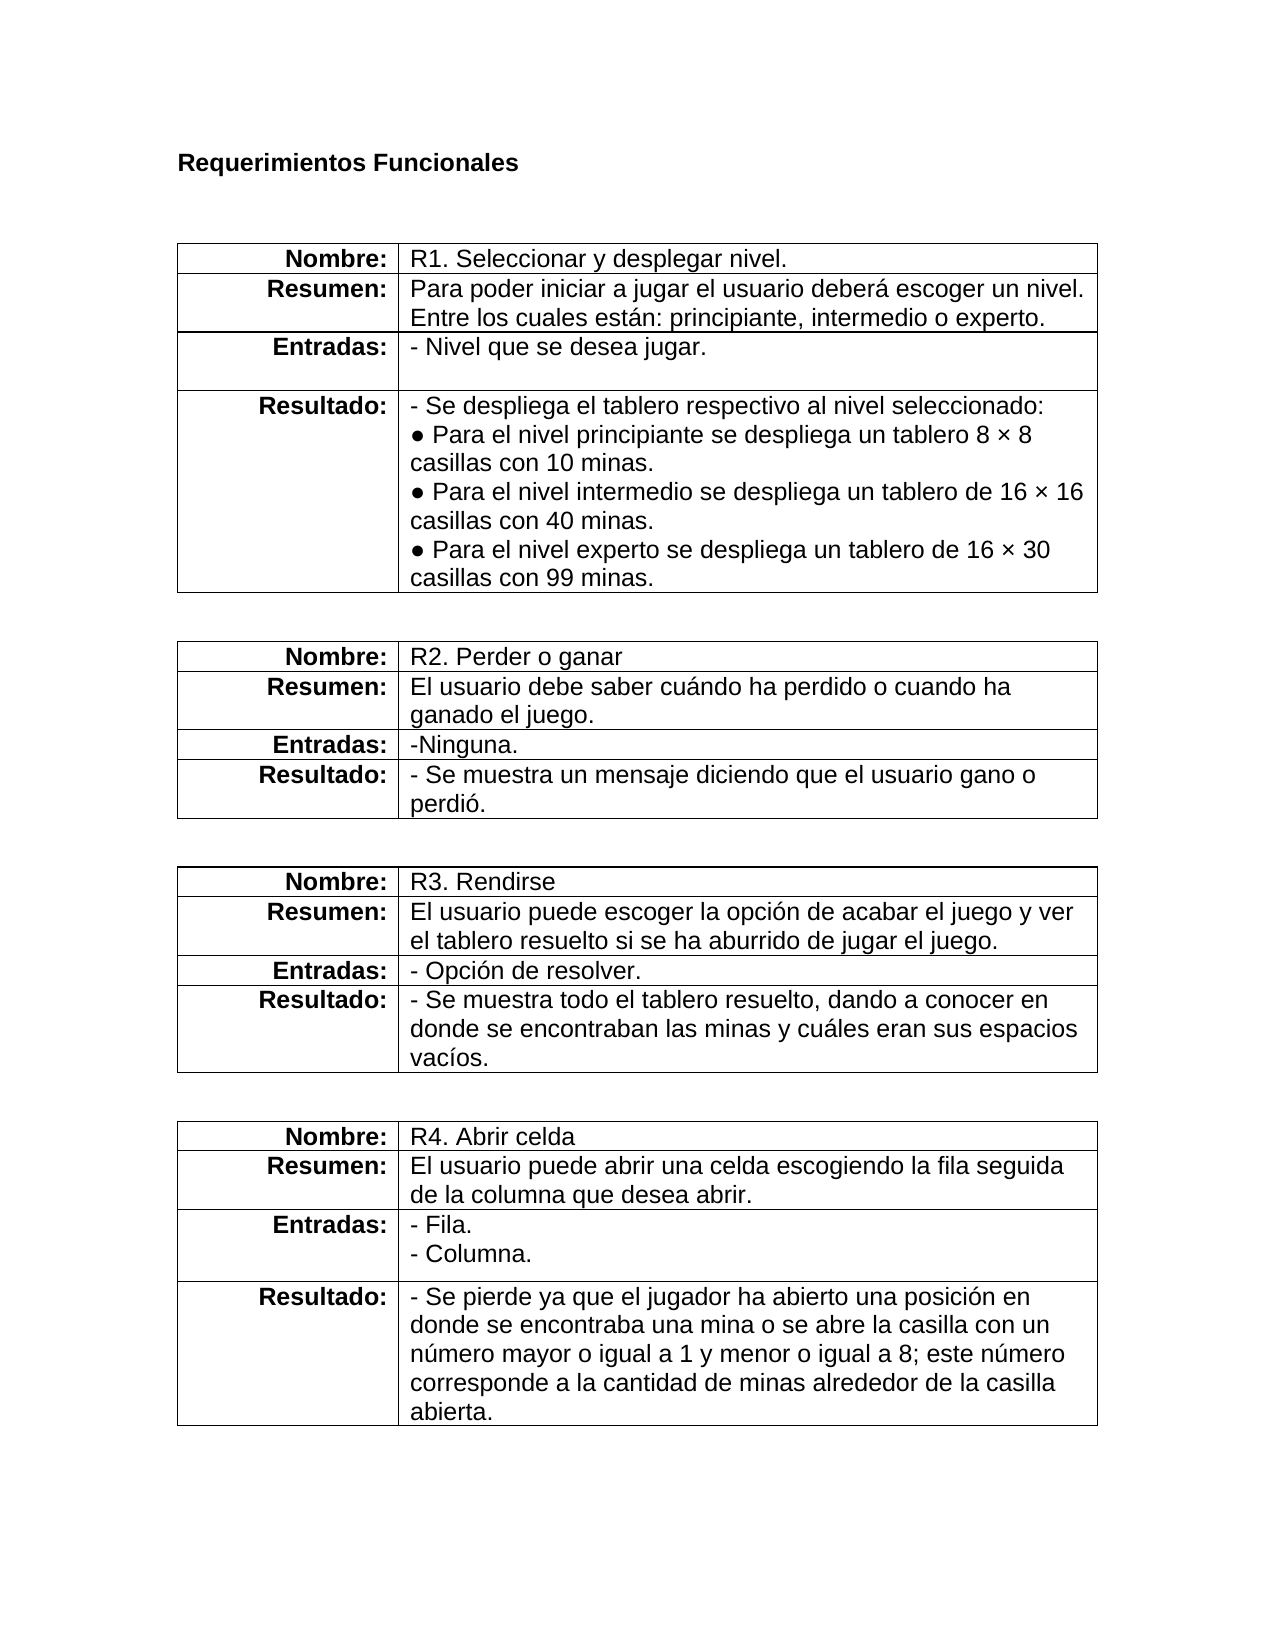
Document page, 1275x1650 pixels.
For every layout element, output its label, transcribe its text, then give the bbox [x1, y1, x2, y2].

table_header Nombre: [178, 868, 398, 896]
table_cell Resumen: [178, 1151, 398, 1209]
table_cell Para poder iniciar a jugar el usuario deberá escoger un nivel. Entre los cuales están: principiante, intermedio o experto. [399, 274, 1097, 331]
table_cell Resultado: [178, 391, 398, 592]
table_header R1. Seleccionar y desplegar nivel. [399, 244, 1097, 273]
table_cell Entradas: [178, 333, 398, 390]
table_header R2. Perder o ganar [399, 642, 1097, 671]
table_cell - Se muestra un mensaje diciendo que el usuario gano o perdió. [399, 760, 1097, 818]
table_header R4. Abrir celda [399, 1122, 1097, 1150]
table_cell Resultado: [178, 760, 398, 818]
table_cell - Opción de resolver. [399, 956, 1097, 984]
table_cell Entradas: [178, 1210, 398, 1281]
table_cell Resumen: [178, 274, 398, 331]
table_header Nombre: [178, 1122, 398, 1150]
table_cell Resultado: [178, 986, 398, 1072]
table_cell - Se despliega el tablero respectivo al nivel seleccionado: ● Para el nivel principiante se despliega un tablero 8 × 8 casillas con 10 minas. ● Para el nivel intermedio se despliega un tablero de 16 × 16 casillas con 40 minas. ● Para el nivel experto se despliega un tablero de 16 × 30 casillas con 99 minas. [399, 391, 1097, 592]
table_cell -Ninguna. [399, 730, 1097, 759]
text Requerimientos Funcionales [177, 148, 1098, 176]
table_cell Entradas: [178, 956, 398, 984]
table_cell Resumen: [178, 672, 398, 729]
table_cell - Se pierde ya que el jugador ha abierto una posición en donde se encontraba una mina o se abre la casilla con un número mayor o igual a 1 y menor o igual a 8; este número corresponde a la cantidad de minas alrededor de la casilla abierta. [399, 1282, 1097, 1425]
table_cell - Nivel que se desea jugar. [399, 333, 1097, 390]
table_cell Resultado: [178, 1282, 398, 1425]
table_header R3. Rendirse [399, 868, 1097, 896]
table_cell - Fila. - Columna. [399, 1210, 1097, 1281]
table_header Nombre: [178, 244, 398, 273]
table_header Nombre: [178, 642, 398, 671]
table_cell - Se muestra todo el tablero resuelto, dando a conocer en donde se encontraban las minas y cuáles eran sus espacios vacíos. [399, 986, 1097, 1072]
table_cell El usuario puede escoger la opción de acabar el juego y ver el tablero resuelto si se ha aburrido de jugar el juego. [399, 897, 1097, 955]
table_cell Entradas: [178, 730, 398, 759]
table_cell Resumen: [178, 897, 398, 955]
table_cell El usuario puede abrir una celda escogiendo la fila seguida de la columna que desea abrir. [399, 1151, 1097, 1209]
table_cell El usuario debe saber cuándo ha perdido o cuando ha ganado el juego. [399, 672, 1097, 729]
